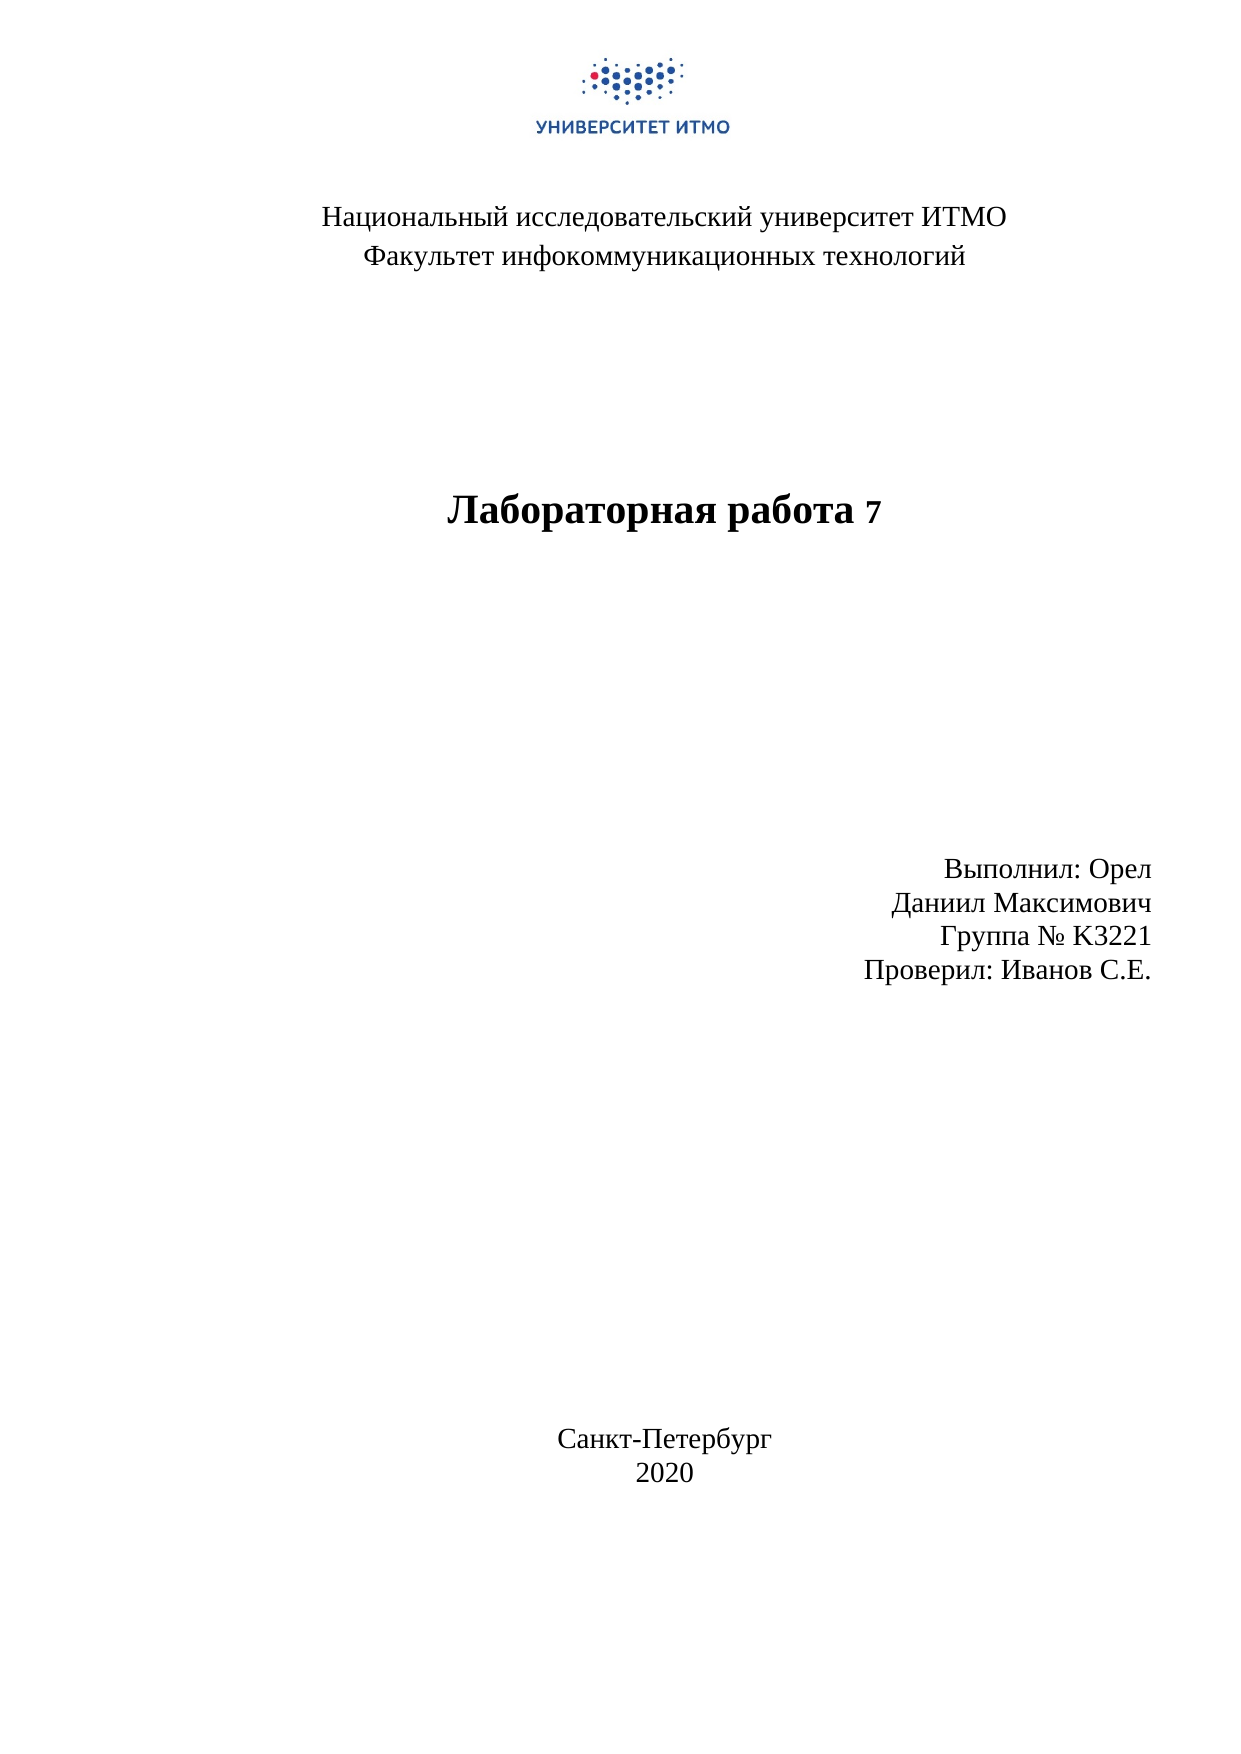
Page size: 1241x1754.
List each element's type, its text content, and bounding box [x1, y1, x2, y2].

text Факультет инфокоммуникационных технологий [177, 238, 1152, 271]
text Санкт-Петербург [177, 1422, 1152, 1455]
text Проверил: Иванов С.Е. [177, 952, 1152, 986]
text Группа № [177, 918, 1152, 952]
text Выполнил: [177, 851, 1152, 885]
text Национальный исследовательский университет ИТМО [177, 199, 1152, 233]
picture [521, 17, 744, 174]
text Лабораторная работа [177, 485, 1152, 533]
